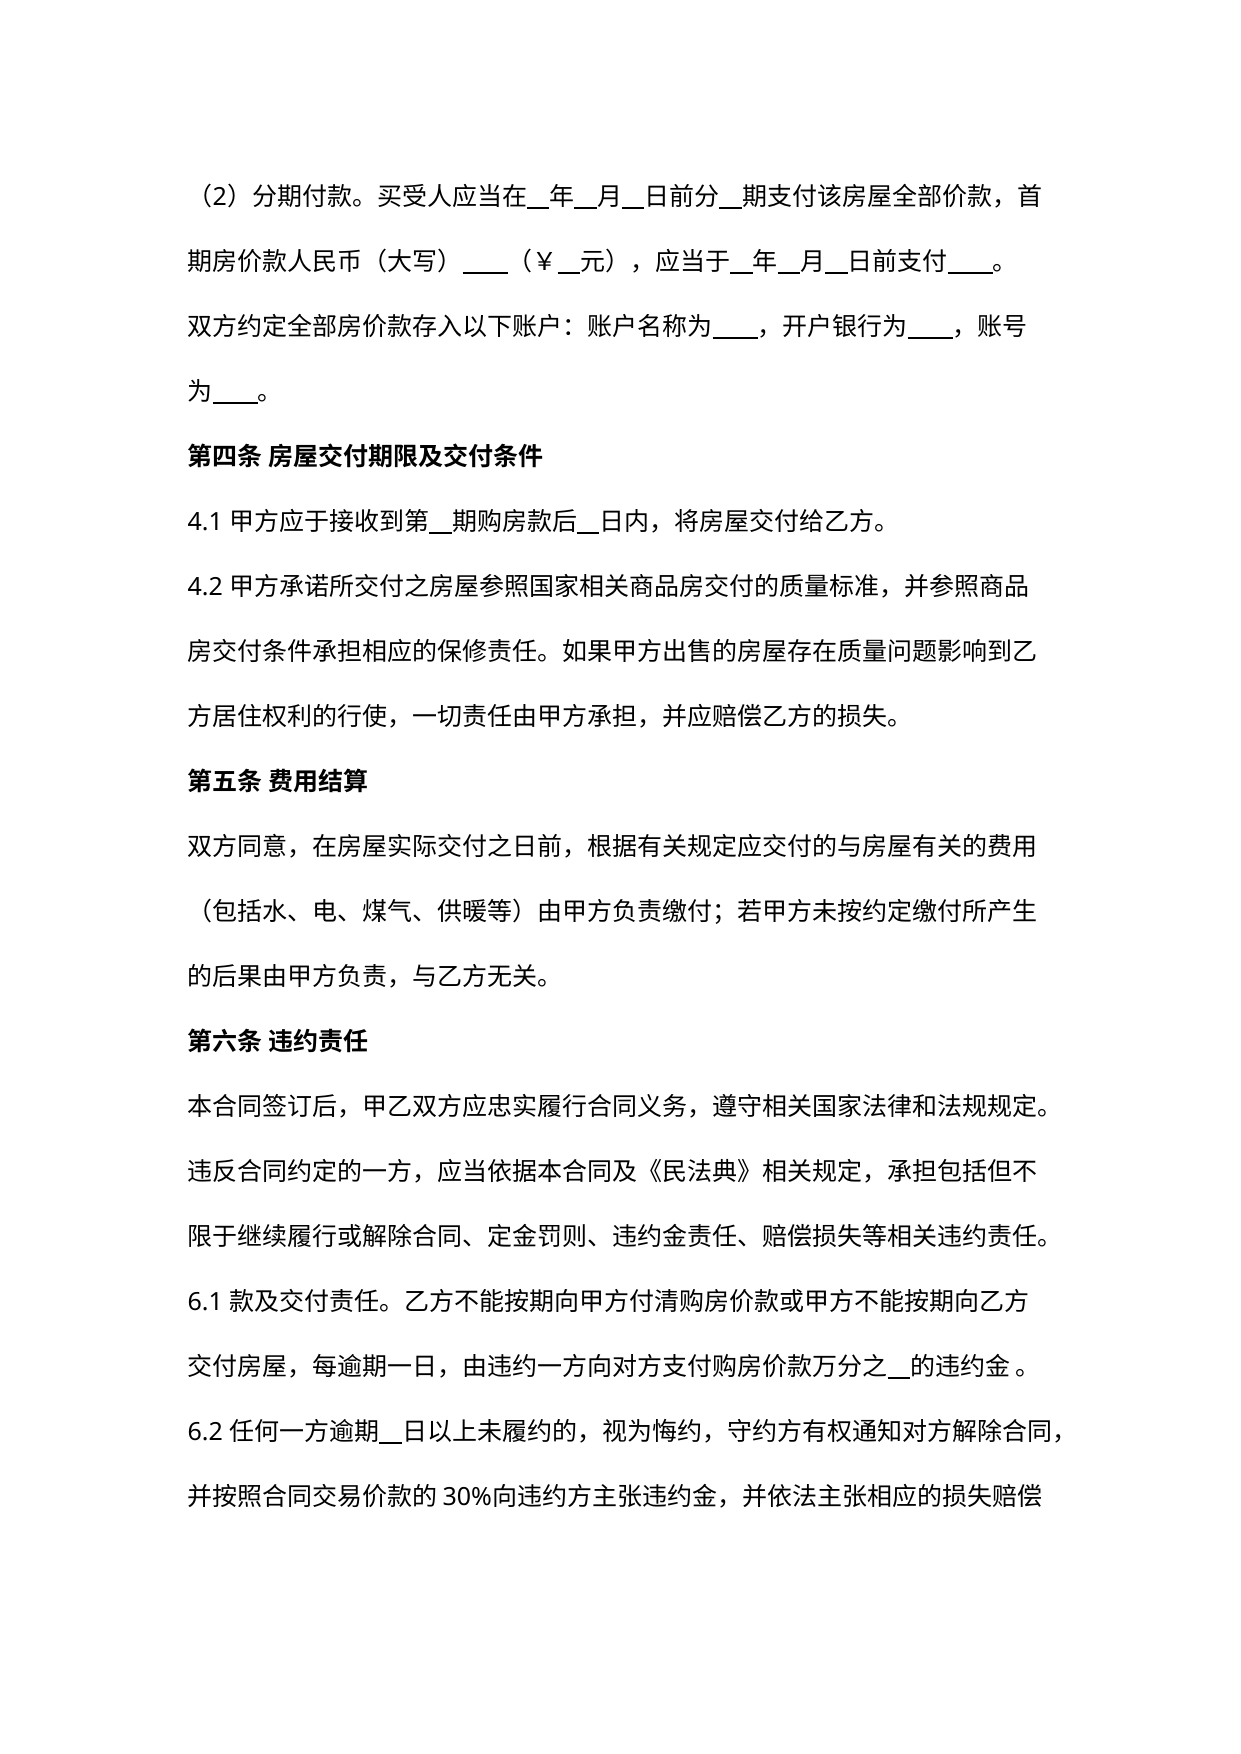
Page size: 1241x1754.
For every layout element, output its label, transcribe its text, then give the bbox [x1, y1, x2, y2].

text （2）分期付款。买受人应当在 年 月 日前分 期支付该房屋全部价款，首期房价款人民币（大写） （￥ 元），应当于 年 月 日前支付 。 [187, 162, 1053, 292]
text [187, 1397, 1053, 1527]
text 本合同签订后，甲乙双方应忠实履行合同义务，遵守相关国家法律和法规规定。违反合同约定的一方，应当依据本合同及《民法典》相关规定，承担包括但不限于继续履行或解除合同、定金罚则、违约金责任、赔偿损失等相关违约责任。 [187, 1072, 1053, 1267]
text 4.2 甲方承诺所交付之房屋参照国家相关商品房交付的质量标准，并参照商品房交付条件承担相应的保修责任。如果甲方出售的房屋存在质量问题影响到乙方居住权利的行使，一切责任由甲方承担，并应赔偿乙方的损失。 [187, 552, 1053, 747]
text 6.1 款及交付责任。乙方不能按期向甲方付清购房价款或甲方不能按期向乙方交付房屋，每逾期一日，由违约一方向对方支付购房价款万分之 的违约金 。 [187, 1267, 1053, 1397]
subtitle 第四条 房屋交付期限及交付条件 [187, 422, 1053, 487]
subtitle 第五条 费用结算 [187, 747, 1053, 812]
subtitle 第六条 违约责任 [187, 1007, 1053, 1072]
text 双方同意，在房屋实际交付之日前，根据有关规定应交付的与房屋有关的费用（包括水、电、煤气、供暖等）由甲方负责缴付；若甲方未按约定缴付所产生的后果由甲方负责，与乙方无关。 [187, 812, 1053, 1007]
text 双方约定全部房价款存入以下账户：账户名称为 ，开户银行为 ，账号为 。 [187, 292, 1053, 422]
text 4.1 甲方应于接收到第 期购房款后 日内，将房屋交付给乙方。 [187, 487, 1053, 552]
